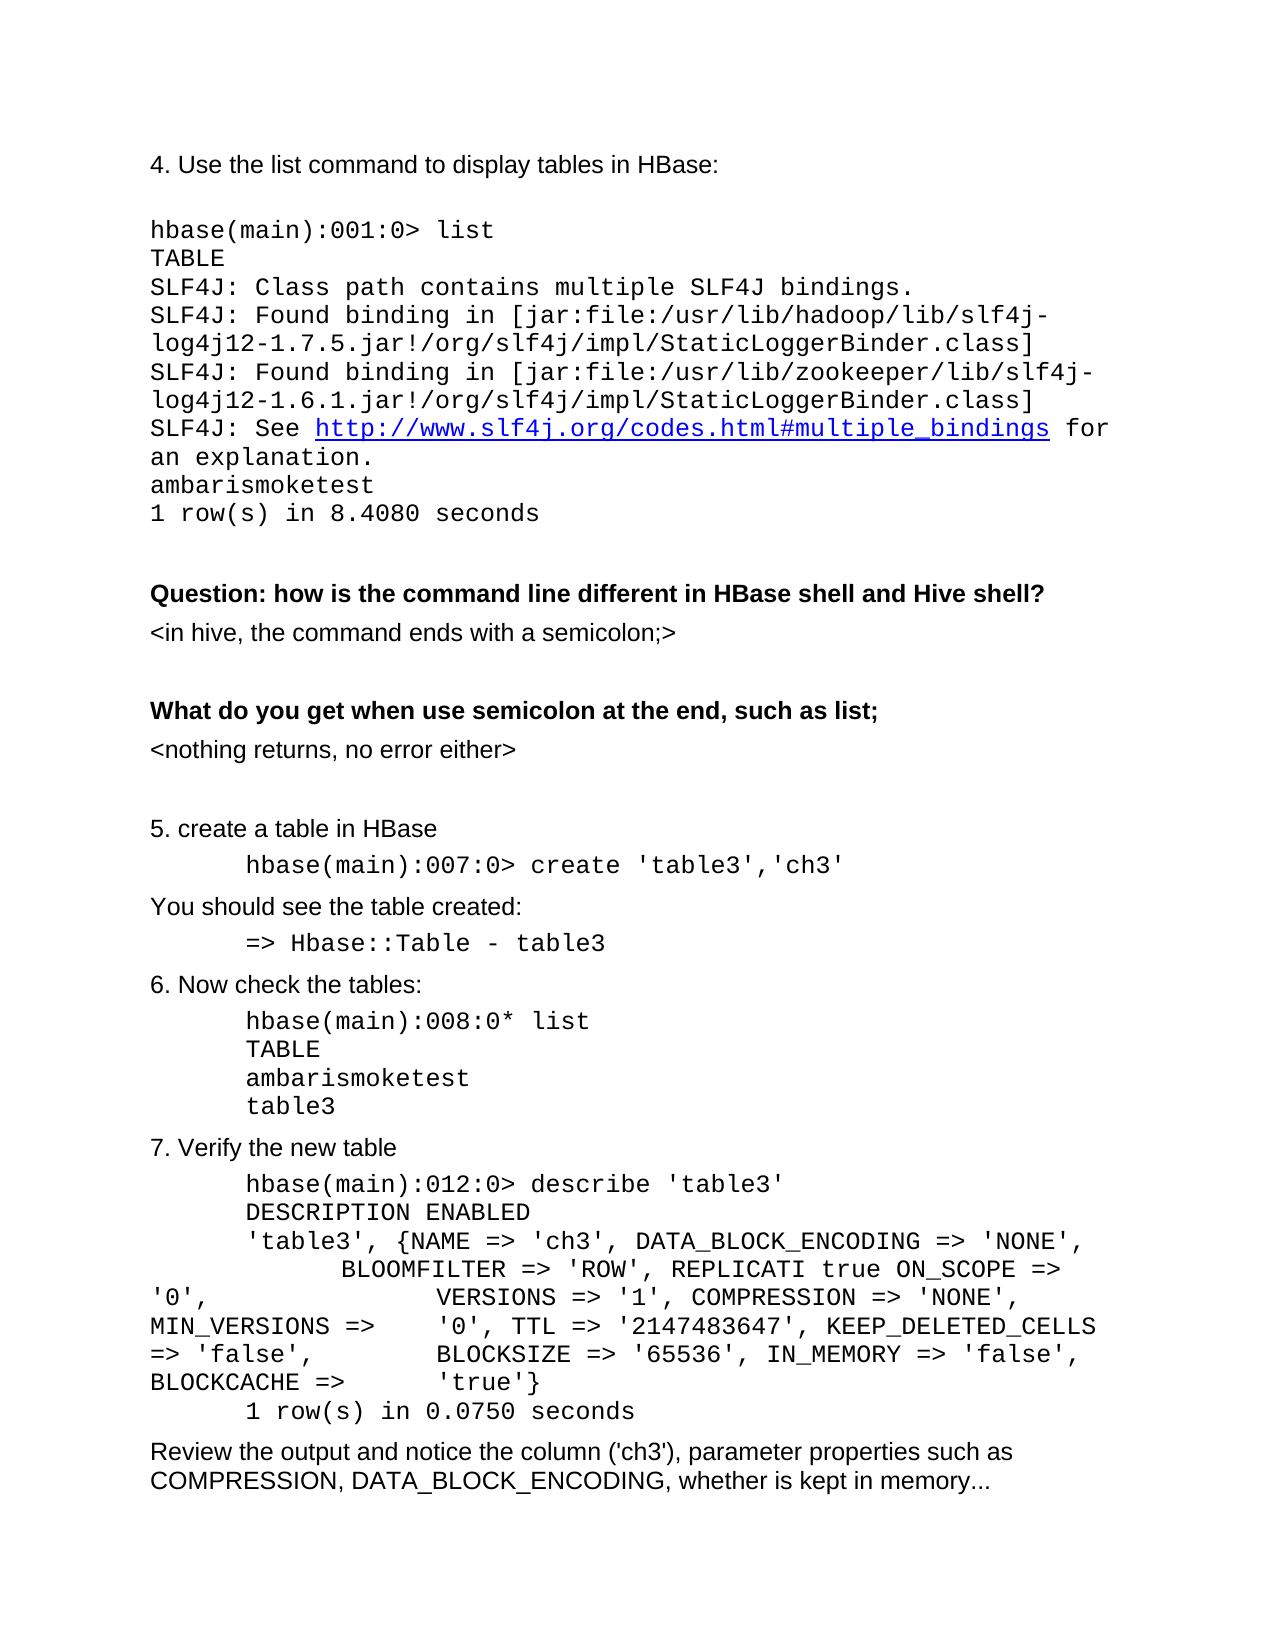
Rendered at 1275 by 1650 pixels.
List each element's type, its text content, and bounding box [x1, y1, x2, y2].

text 1 row(s) in 8.4080 seconds [150, 501, 1125, 529]
text SLF4J: See http://www.slf4j.org/codes.html#multiple_bindings for an explanation. [150, 416, 1125, 472]
text SLF4J: Class path contains multiple SLF4J bindings. [150, 274, 1125, 302]
text hbase(main):008:0* list [150, 1009, 1125, 1037]
text => Hbase::Table - table3 [150, 931, 1125, 959]
text 'table3', {NAME => 'ch3', DATA_BLOCK_ENCODING => 'NONE', BLOOMFILTER => 'ROW', REPLICATI true ON_SCOPE => '0', VERSIONS => '1', COMPRESSION => 'NONE', MIN_VERSIONS => '0', TTL => '2147483647', KEEP_DELETED_CELLS => 'false', BLOCKSIZE => '65536', IN_MEMORY => 'false', BLOCKCACHE => 'true'} [150, 1228, 1125, 1398]
text ambarismoketest [150, 472, 1125, 501]
text TABLE [150, 246, 1125, 274]
text ambarismoketest [150, 1065, 1125, 1094]
text Review the output and notice the column ('ch3'), parameter properties such as COMPRESSION, DATA_BLOCK_ENCODING, whether is kept in memory... [150, 1437, 1125, 1494]
text <nothing returns, no error either> [150, 735, 1125, 764]
text <in hive, the command ends with a semicolon;> [150, 618, 1125, 647]
text DESCRIPTION ENABLED [150, 1200, 1125, 1228]
text 6. Now check the tables: [150, 969, 1125, 998]
text table3 [150, 1094, 1125, 1122]
text 1 row(s) in 0.0750 seconds [150, 1398, 1125, 1427]
text You should see the table created: [150, 892, 1125, 920]
text What do you get when use semicolon at the end, such as list; [150, 696, 1125, 725]
text 7. Verify the new table [150, 1132, 1125, 1161]
text hbase(main):007:0> create 'table3','ch3' [150, 853, 1125, 881]
text 4. Use the list command to display tables in HBase: [150, 150, 1125, 179]
text Question: how is the command line different in HBase shell and Hive shell? [150, 579, 1125, 607]
text 5. create a table in HBase [150, 814, 1125, 842]
text TABLE [150, 1037, 1125, 1065]
text SLF4J: Found binding in [jar:file:/usr/lib/hadoop/lib/slf4j-log4j12-1.7.5.jar!/org/slf4j/impl/StaticLoggerBinder.class] [150, 302, 1125, 359]
text hbase(main):001:0> list [150, 217, 1125, 246]
text SLF4J: Found binding in [jar:file:/usr/lib/zookeeper/lib/slf4j-log4j12-1.6.1.jar!/org/slf4j/impl/StaticLoggerBinder.class] [150, 359, 1125, 416]
text hbase(main):012:0> describe 'table3' [150, 1172, 1125, 1200]
